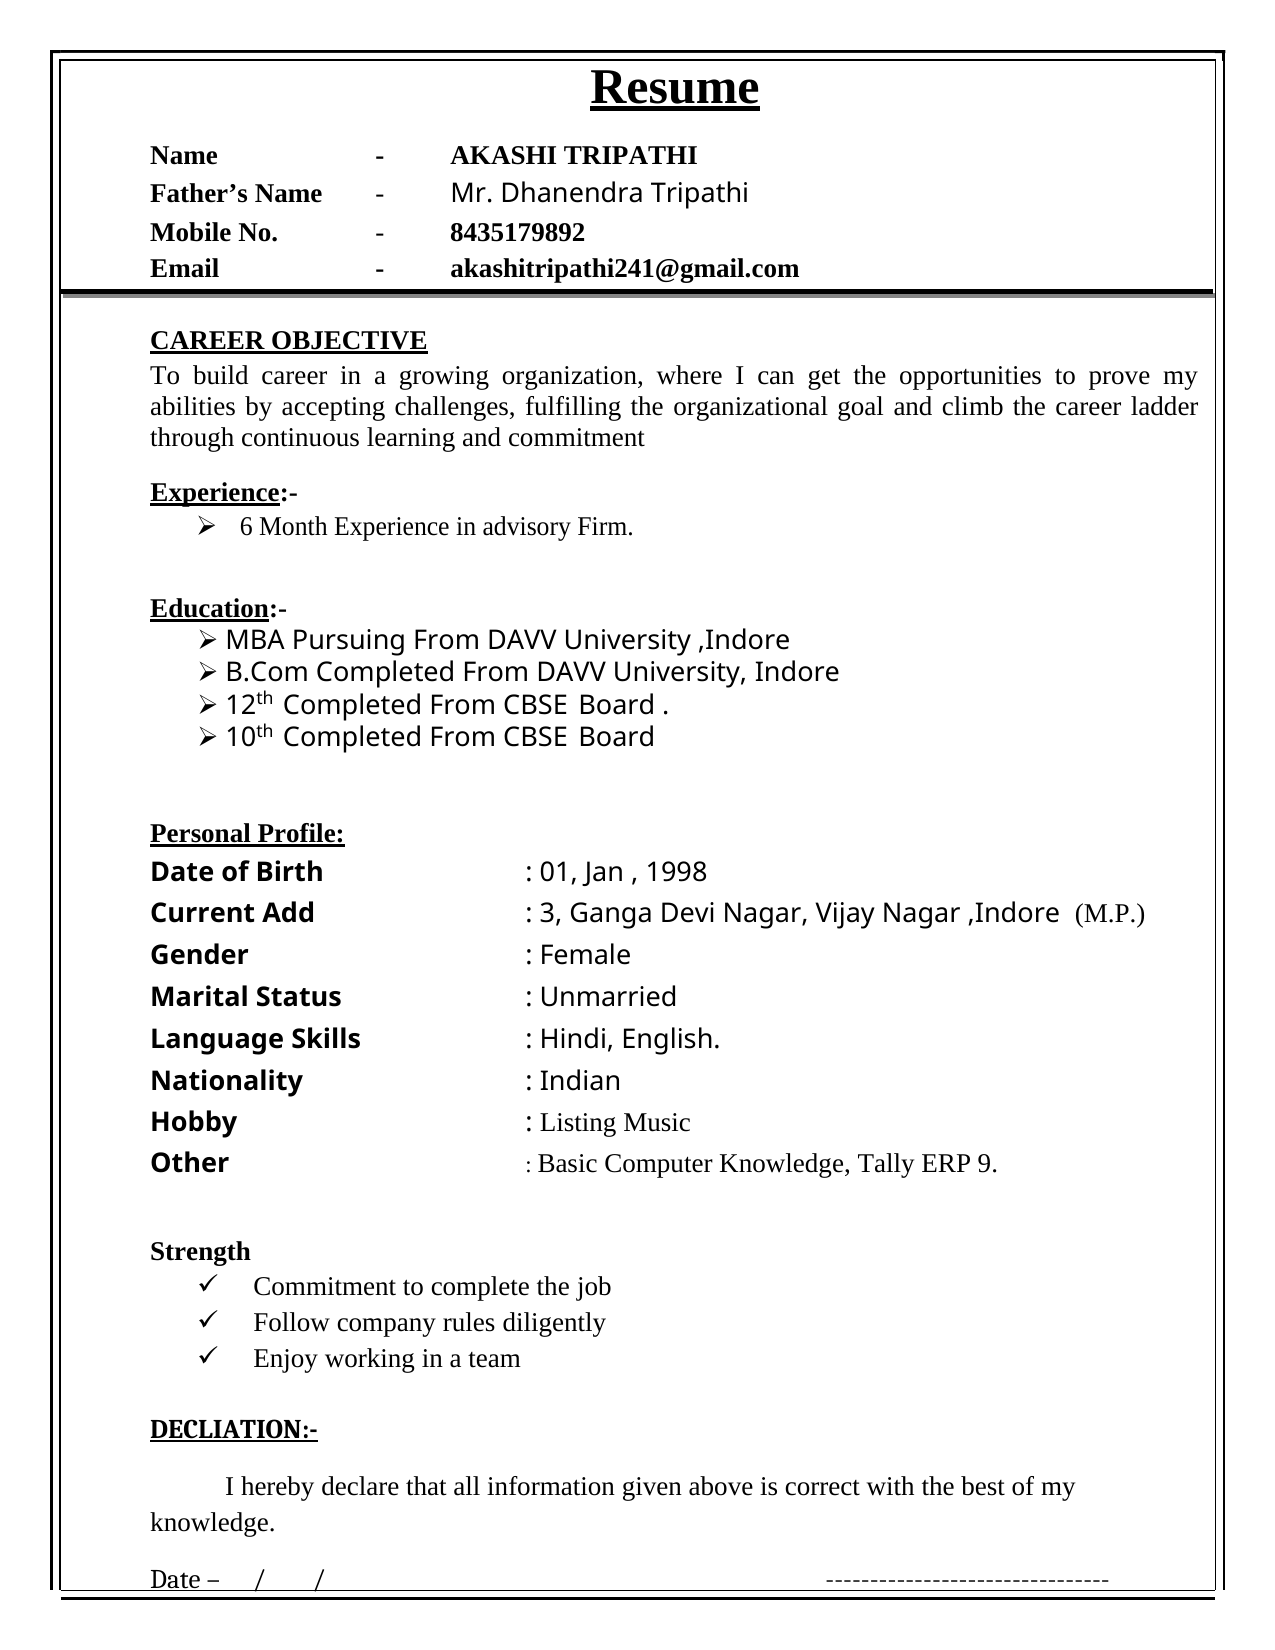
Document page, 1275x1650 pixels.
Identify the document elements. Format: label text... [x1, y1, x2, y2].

text Email - akashitripathi241@gmail.com [150, 253, 1210, 284]
list Enjoy working in a team [197, 1342, 1210, 1373]
text I hereby declare that all information given above is correct with the best of my knowledge. [150, 1471, 1200, 1537]
text Date of Birth : 01, Jan , 1998 [150, 853, 1210, 890]
list MBA Pursuing From DAVV University ,Indore [197, 623, 1210, 656]
subtitle Education:- [150, 592, 1210, 623]
text Hobby : Listing Music [150, 1103, 1210, 1139]
list 12th Completed From CBSE Board . [197, 688, 1210, 721]
text Current Add : 3, Ganga Devi Nagar, Vijay Nagar ,Indore (M.P.) [150, 893, 1210, 930]
text Date – / / -------------------------------- [150, 1563, 1210, 1594]
subtitle DECLIATION:- [150, 1414, 1210, 1445]
subtitle Name - AKASHI TRIPATHI [150, 139, 1210, 170]
text Nationality : Indian [150, 1061, 1210, 1098]
text Gender : Female [150, 936, 1210, 973]
list 6 Month Experience in advisory Firm. [196, 510, 1189, 541]
list Commitment to complete the job [197, 1270, 1210, 1301]
text To build career in a growing organization, where I can get the opportunities to prove my abilities by accepting challenges, fulfilling the organizational goal and climb the career ladder through continuous learning and commitment [150, 359, 1200, 452]
subtitle Strength [150, 1234, 1210, 1266]
list B.Com Completed From DAVV University, Indore [197, 656, 1210, 688]
text Father’s Name - Mr. Dhanendra Tripathi [150, 174, 1210, 211]
subtitle Mobile No. - 8435179892 [150, 216, 1210, 247]
text Other : Basic Computer Knowledge, Tally ERP 9. [150, 1144, 1210, 1181]
text Language Skills : Hindi, English. [150, 1019, 1210, 1056]
text Marital Status : Unmarried [150, 978, 1210, 1014]
text CAREER OBJECTIVE [150, 324, 1210, 355]
subtitle Personal Profile: [150, 817, 1210, 848]
subtitle Experience:- [139, 476, 297, 507]
list 10th Completed From CBSE Board [197, 721, 1210, 753]
list Follow company rules diligently [197, 1306, 1210, 1337]
text Resume [588, 56, 762, 114]
